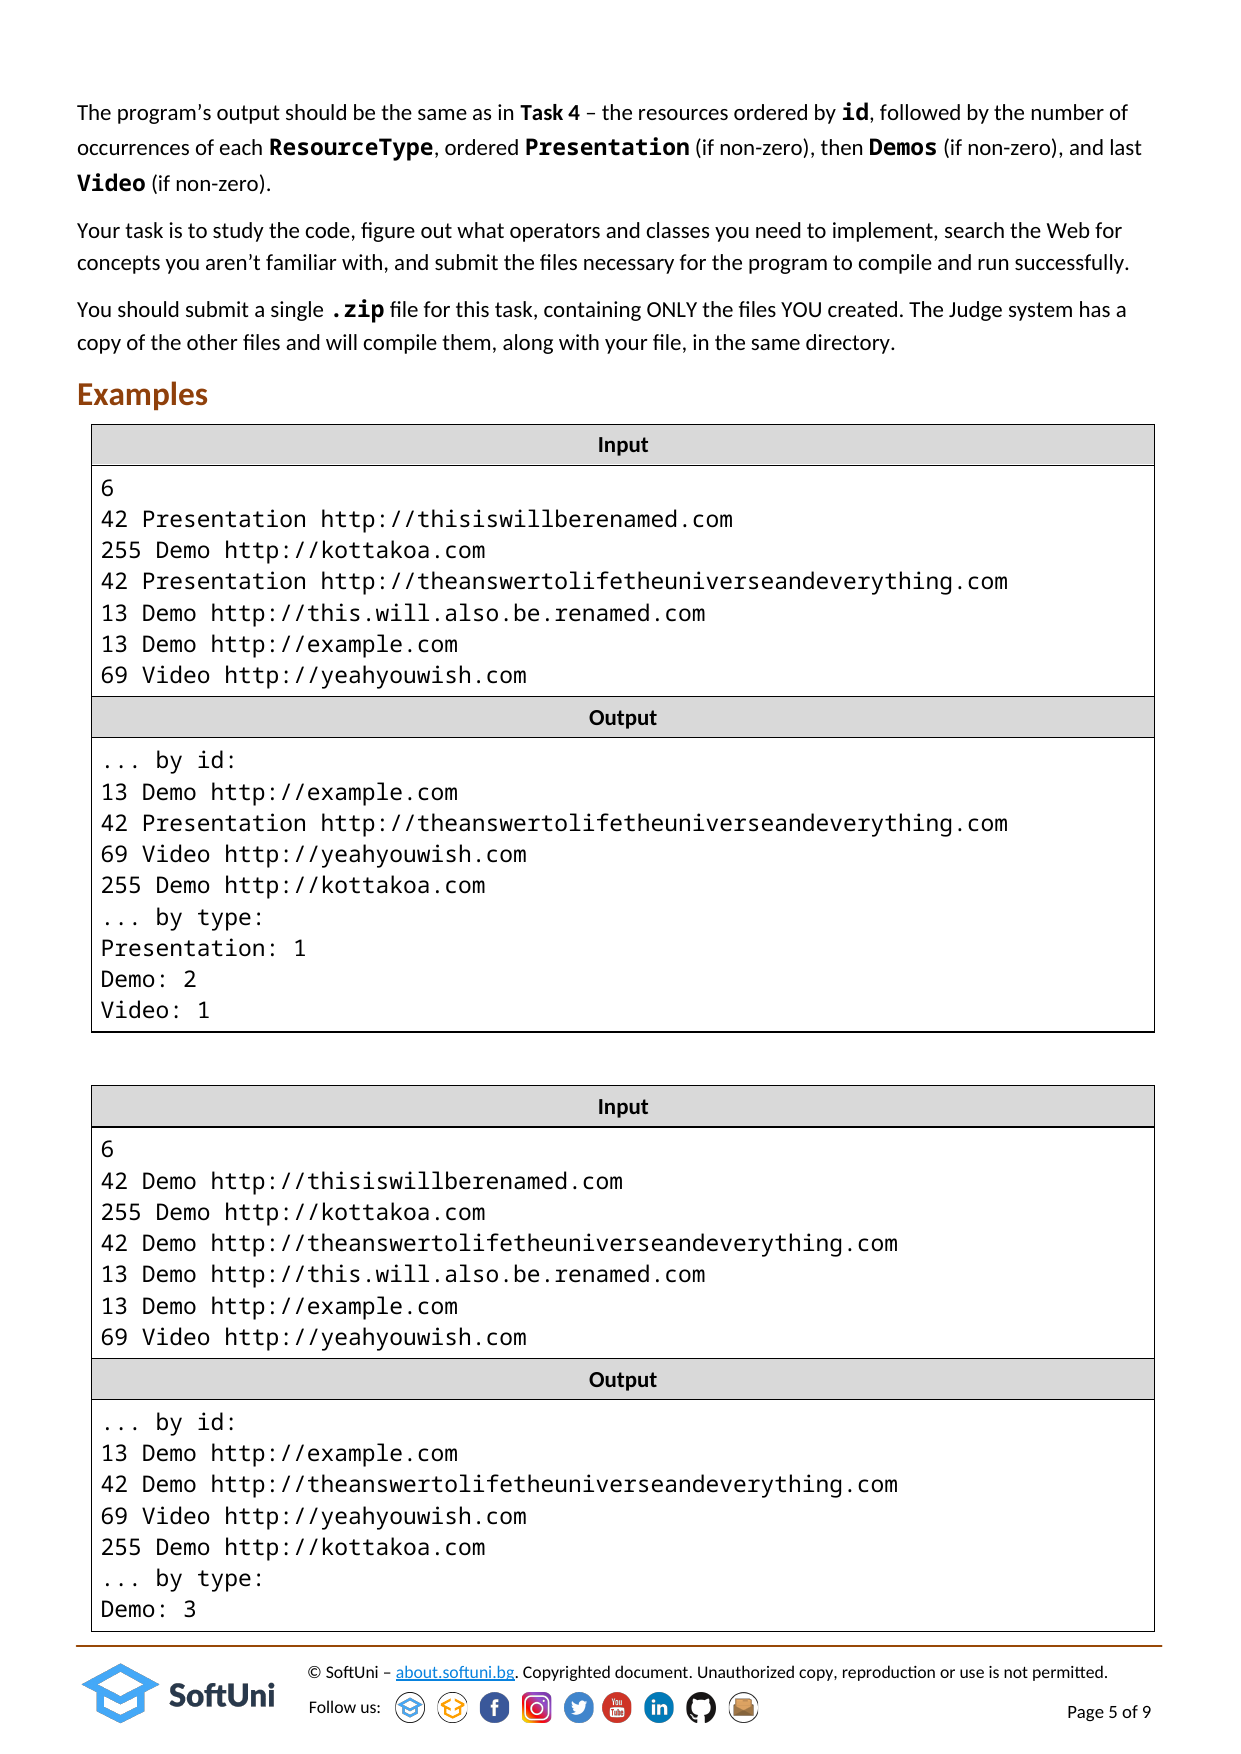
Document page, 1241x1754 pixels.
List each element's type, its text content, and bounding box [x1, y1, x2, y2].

picture [75, 1658, 281, 1729]
table_cell Output [92, 1359, 1154, 1399]
table_cell 6 42 Demo http://thisiswillberenamed.com 255 Demo http://kottakoa.com 42 Demo http://theanswertolifetheuniverseandeverything.com 13 Demo http://this.will.also.be.renamed.com 13 Demo http://example.com 69 Video http://yeahyouwish.com [92, 1128, 1154, 1358]
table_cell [92, 1400, 1154, 1631]
table_header Input [92, 1086, 1154, 1126]
subtitle Examples [77, 373, 1163, 413]
text You should submit a single .zip file for this task, containing ONLY the files YOU created. The Judge system has a copy of the other files and will compile them, along with your file, in the same directory. [77, 293, 1163, 356]
picture [658, 1705, 667, 1714]
picture [437, 1692, 468, 1723]
picture [728, 1692, 759, 1723]
picture [602, 1692, 632, 1723]
picture [665, 1714, 674, 1723]
picture [644, 1692, 653, 1701]
picture [479, 1692, 510, 1723]
picture [644, 1714, 653, 1723]
table_cell ... by id: 13 Demo http://example.com 42 Presentation http://theanswertolifetheuniverseandeverything.com 69 Video http://yeahyouwish.com 255 Demo http://kottakoa.com ... by type: Presentation: 1 Demo: 2 Video: 1 [92, 738, 1154, 1031]
text Your task is to study the code, figure out what operators and classes you need to implement, search the Web for concepts you aren’t familiar with, and submit the files necessary for the program to compile and run successfully. [77, 216, 1163, 276]
picture [395, 1692, 425, 1723]
table_header Input [92, 425, 1154, 464]
picture [522, 1692, 552, 1723]
text The program’s output should be the same as in Task 4 – the resources ordered by id, followed by the number of occurrences of each ResourceType, ordered Presentation (if non-zero), then Demos (if non-zero), and last Video (if non-zero). [77, 95, 1163, 198]
table_cell 6 42 Presentation http://thisiswillberenamed.com 255 Demo http://kottakoa.com 42 Presentation http://theanswertolifetheuniverseandeverything.com 13 Demo http://this.will.also.be.renamed.com 13 Demo http://example.com 69 Video http://yeahyouwish.com [92, 466, 1154, 696]
picture [564, 1692, 594, 1723]
picture [686, 1692, 716, 1723]
picture [665, 1692, 674, 1701]
table_cell Output [92, 697, 1154, 737]
